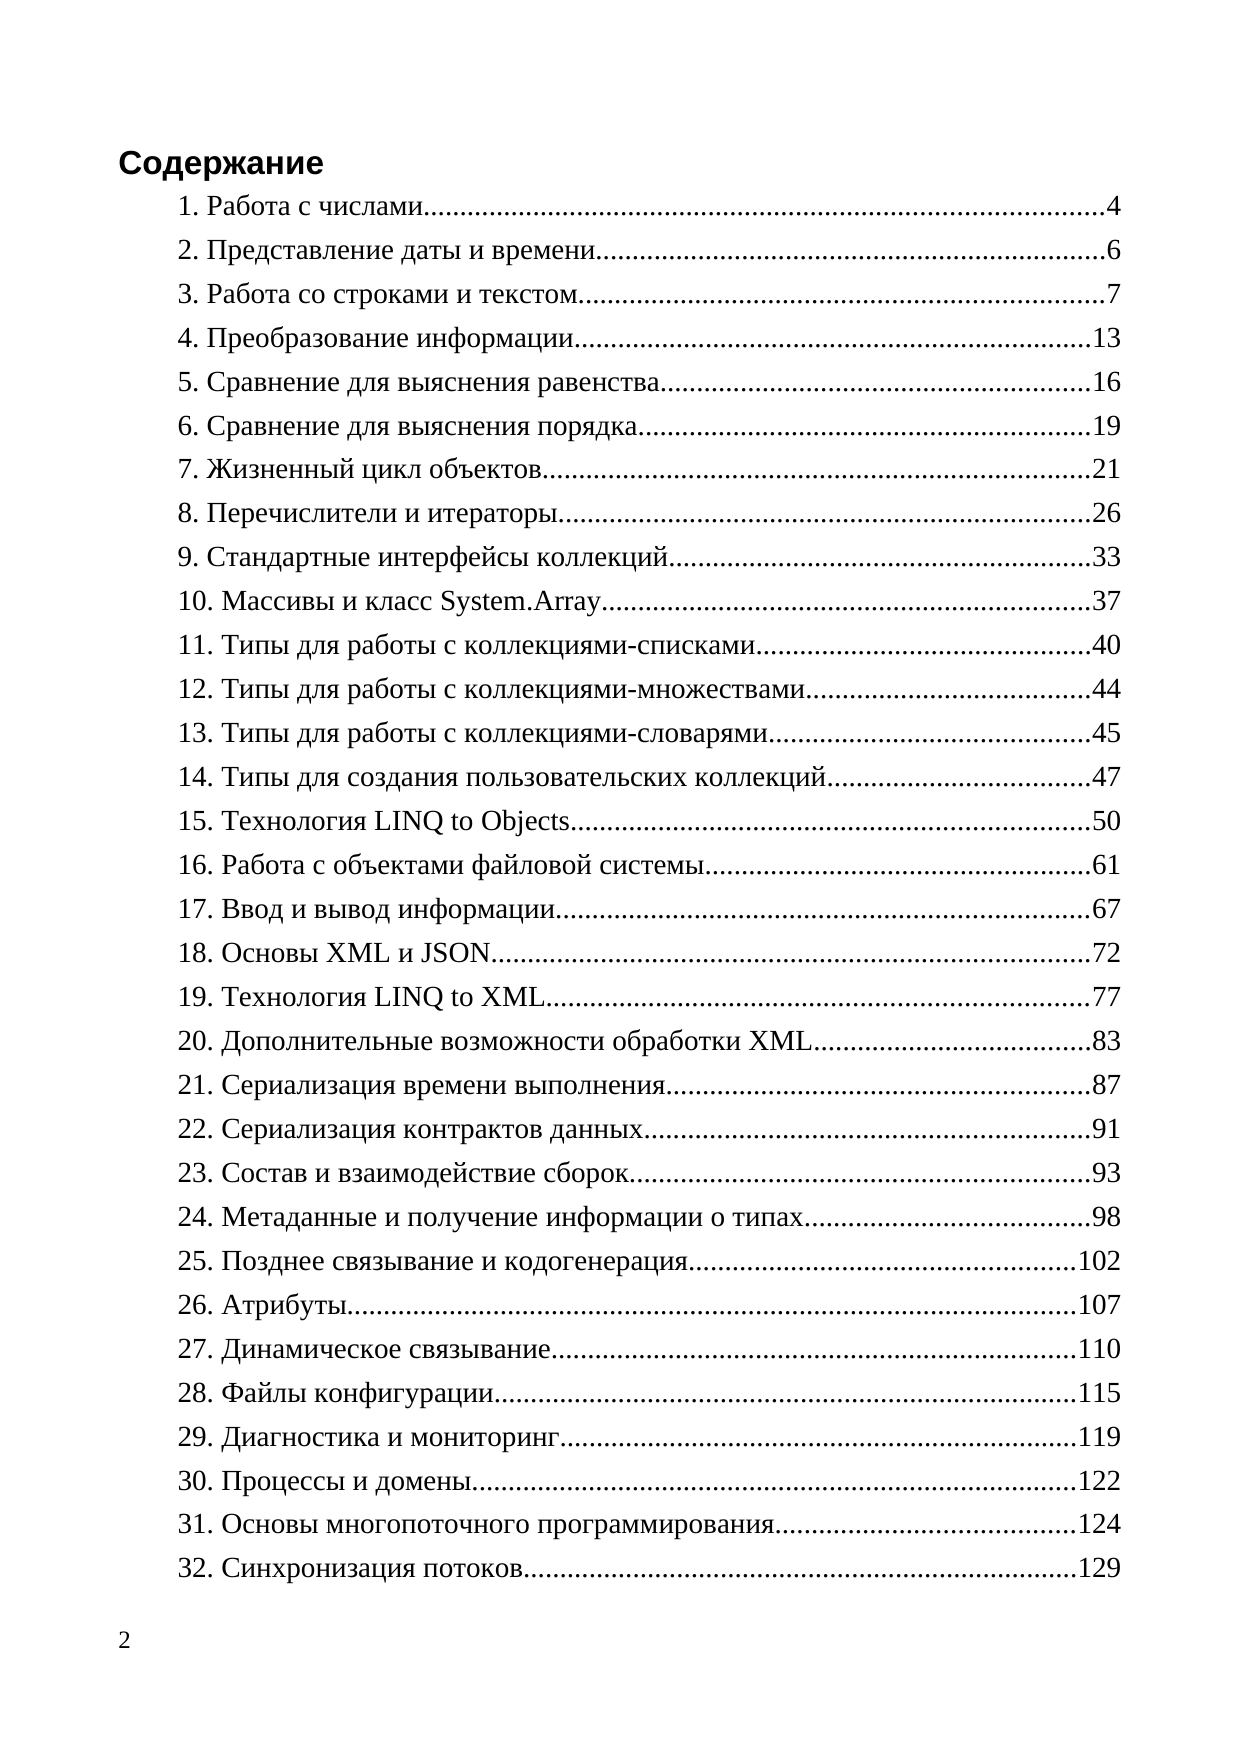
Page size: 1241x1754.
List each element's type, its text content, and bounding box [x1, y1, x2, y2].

text 23. Состав и взаимодействие сборок 93 [118, 1155, 1122, 1188]
text 32. Синхронизация потоков 129 [118, 1551, 1122, 1584]
text 15. Технология LINQ to Objects 50 [118, 803, 1122, 837]
text 21. Сериализация времени выполнения 87 [118, 1067, 1122, 1101]
text 25. Позднее связывание и кодогенерация 102 [118, 1243, 1122, 1276]
text 18. Основы XML и JSON 72 [118, 935, 1122, 969]
text 24. Метаданные и получение информации о типах 98 [118, 1199, 1122, 1232]
text 28. Файлы конфигурации 115 [118, 1375, 1122, 1408]
text 10. Массивы и класс System.Array 37 [118, 583, 1122, 617]
text 20. Дополнительные возможности обработки XML 83 [118, 1023, 1122, 1057]
text 9. Стандартные интерфейсы коллекций 33 [118, 539, 1122, 573]
text 1. Работа с числами 4 [118, 188, 1122, 221]
text 2. Представление даты и времени 6 [118, 232, 1122, 265]
text 29. Диагностика и мониторинг 119 [118, 1419, 1122, 1452]
text 12. Типы для работы с коллекциями-множествами 44 [118, 671, 1122, 705]
text 26. Атрибуты 107 [118, 1287, 1122, 1320]
text 31. Основы многопоточного программирования 124 [118, 1507, 1122, 1540]
text 14. Типы для создания пользовательских коллекций 47 [118, 759, 1122, 793]
text 19. Технология LINQ to XML 77 [118, 979, 1122, 1013]
text 17. Ввод и вывод информации 67 [118, 891, 1122, 925]
text 3. Работа со строками и текстом 7 [118, 276, 1122, 309]
text 13. Типы для работы с коллекциями-словарями 45 [118, 715, 1122, 749]
text 16. Работа с объектами файловой системы 61 [118, 847, 1122, 881]
text 5. Сравнение для выяснения равенства 16 [118, 364, 1122, 397]
text 6. Сравнение для выяснения порядка 19 [118, 408, 1122, 441]
text 22. Сериализация контрактов данных 91 [118, 1111, 1122, 1144]
text 4. Преобразование информации 13 [118, 320, 1122, 353]
text Содержание [118, 143, 1122, 182]
text 30. Процессы и домены 122 [118, 1463, 1122, 1496]
text 11. Типы для работы с коллекциями-списками 40 [118, 627, 1122, 661]
text 8. Перечислители и итераторы 26 [118, 496, 1122, 529]
text 7. Жизненный цикл объектов 21 [118, 452, 1122, 485]
text 27. Динамическое связывание 110 [118, 1331, 1122, 1364]
